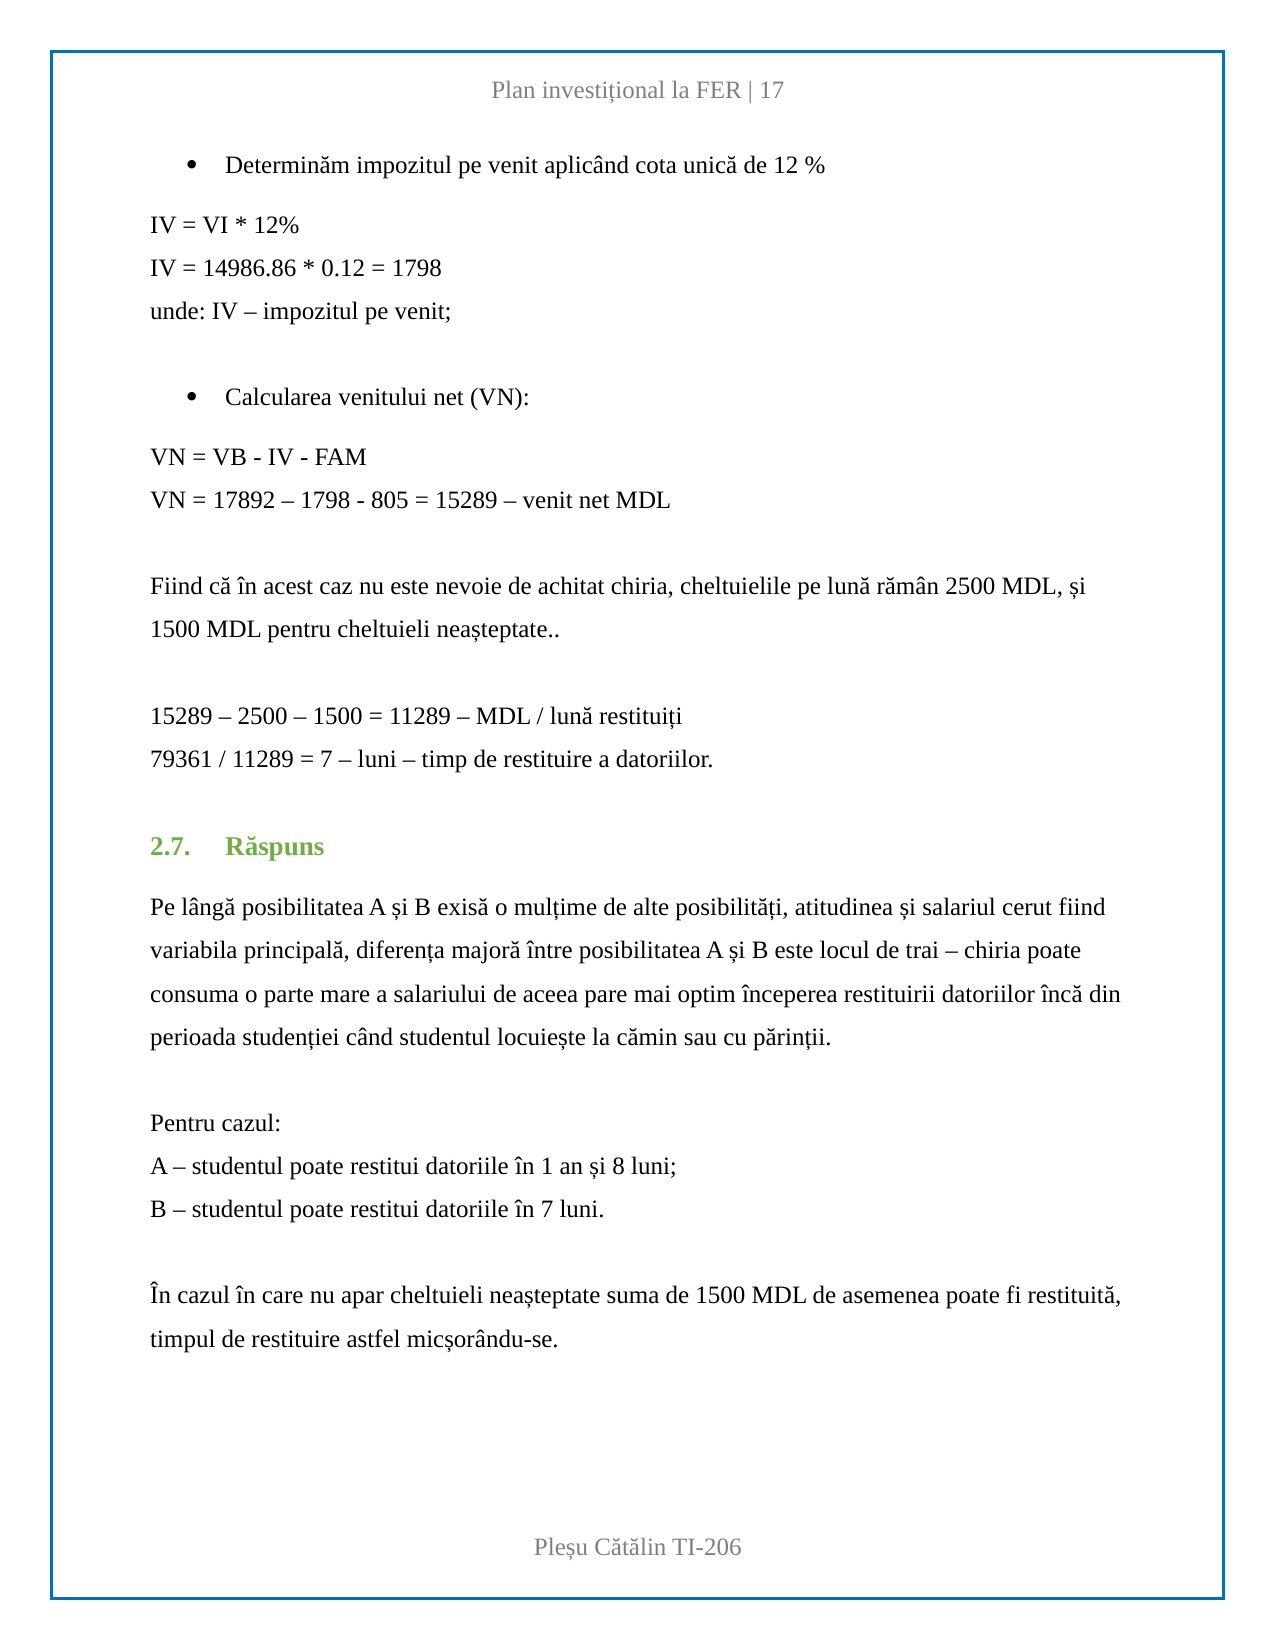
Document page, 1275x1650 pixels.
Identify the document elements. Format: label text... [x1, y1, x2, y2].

text Pe lângă posibilitatea A și B exisă o mulțime de alte posibilități, atitudinea și salariul cerut fiind variabila principală, diferența majoră între posibilitatea A și B este locul de trai – chiria poate consuma o parte mare a salariului de aceea pare mai optim începerea restituirii datoriilor încă din perioada studenției când studentul locuiește la cămin sau cu părinții. [150, 892, 1125, 1051]
text În cazul în care nu apar cheltuieli neașteptate suma de 1500 MDL de asemenea poate fi restituită, timpul de restituire astfel micșorându-se. [150, 1281, 1125, 1352]
text Fiind că în acest caz nu este nevoie de achitat chiria, cheltuielile pe lună rămân 2500 MDL, și 1500 MDL pentru cheltuieli neașteptate.. [150, 571, 1125, 643]
list Determinăm impozitul pe venit aplicând cota unică de 12 % [187, 150, 1125, 179]
text A – studentul poate restitui datoriile în 1 an și 8 luni; [150, 1151, 1125, 1180]
text unde: IV – impozitul pe venit; [150, 296, 1125, 325]
text IV = 14986.86 * 0.12 = 1798 [150, 253, 1125, 282]
text VN = VB - IV - FAM [150, 442, 1125, 471]
text VN = 17892 – 1798 - 805 = 15289 – venit net MDL [150, 485, 1125, 514]
text B – studentul poate restitui datoriile în 7 luni. [150, 1194, 1125, 1223]
text Pentru cazul: [150, 1108, 1125, 1137]
text 15289 – 2500 – 1500 = 11289 – MDL / lună restituiți [150, 701, 1125, 729]
text IV = VI * 12% [150, 210, 1125, 238]
list Calcularea venitului net (VN): [187, 382, 1125, 411]
subtitle 2.7. Răspuns [150, 830, 1125, 861]
text 79361 / 11289 = 7 – luni – timp de restituire a datoriilor. [150, 744, 1125, 773]
